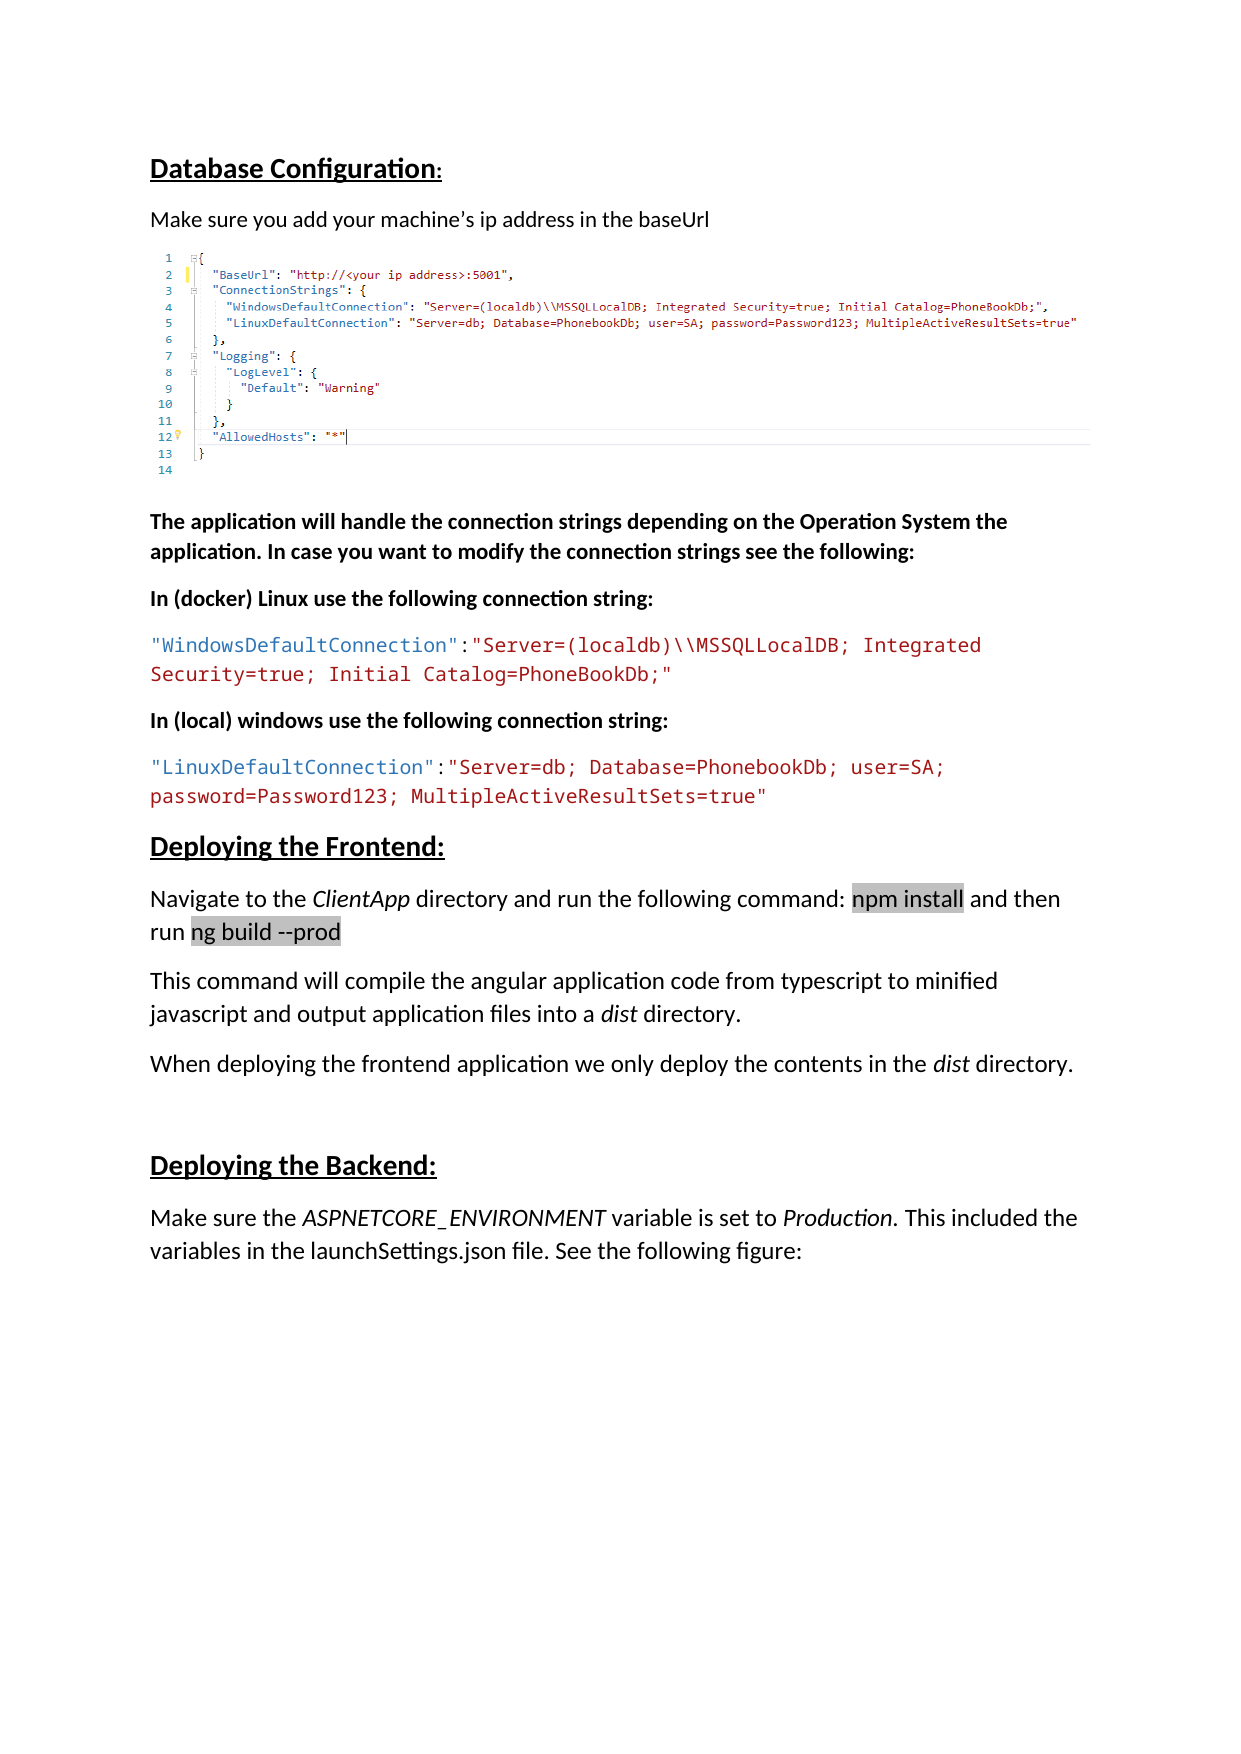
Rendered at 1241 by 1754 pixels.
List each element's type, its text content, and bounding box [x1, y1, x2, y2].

text "LinuxDefaultConnection":"Server=db; Database=PhonebookDb; user=SA; password=Password123; MultipleActiveResultSets=true" [150, 753, 1090, 809]
text Make sure you add your machine’s ip address in the baseUrl [150, 205, 1090, 233]
picture [150, 252, 1091, 489]
text In (docker) Linux use the following connection string: [150, 584, 1090, 612]
text Make sure the ASPNETCORE_ENVIRONMENT variable is set to Production. This included the variables in the launchSettings.json file. See the following figure: [150, 1202, 1090, 1266]
text This command will compile the angular application code from typescript to minified javascript and output application files into a dist directory. [150, 965, 1090, 1029]
text When deploying the frontend application we only deploy the contents in the dist directory. [150, 1048, 1090, 1078]
text In (local) windows use the following connection string: [150, 706, 1090, 734]
text Deploying the Frontend: [150, 828, 1090, 863]
text Navigate to the ClientApp directory and run the following command: npm install and then run ng build --prod [150, 883, 1090, 946]
text "WindowsDefaultConnection":"Server=(localdb)\\MSSQLLocalDB; Integrated Security=true; Initial Catalog=PhoneBookDb;" [150, 631, 1090, 687]
text Deploying the Backend: [150, 1147, 1090, 1183]
text The application will handle the connection strings depending on the Operation System the application. In case you want to modify the connection strings see the following: [150, 507, 1090, 566]
text Database Configuration: [150, 150, 1090, 186]
